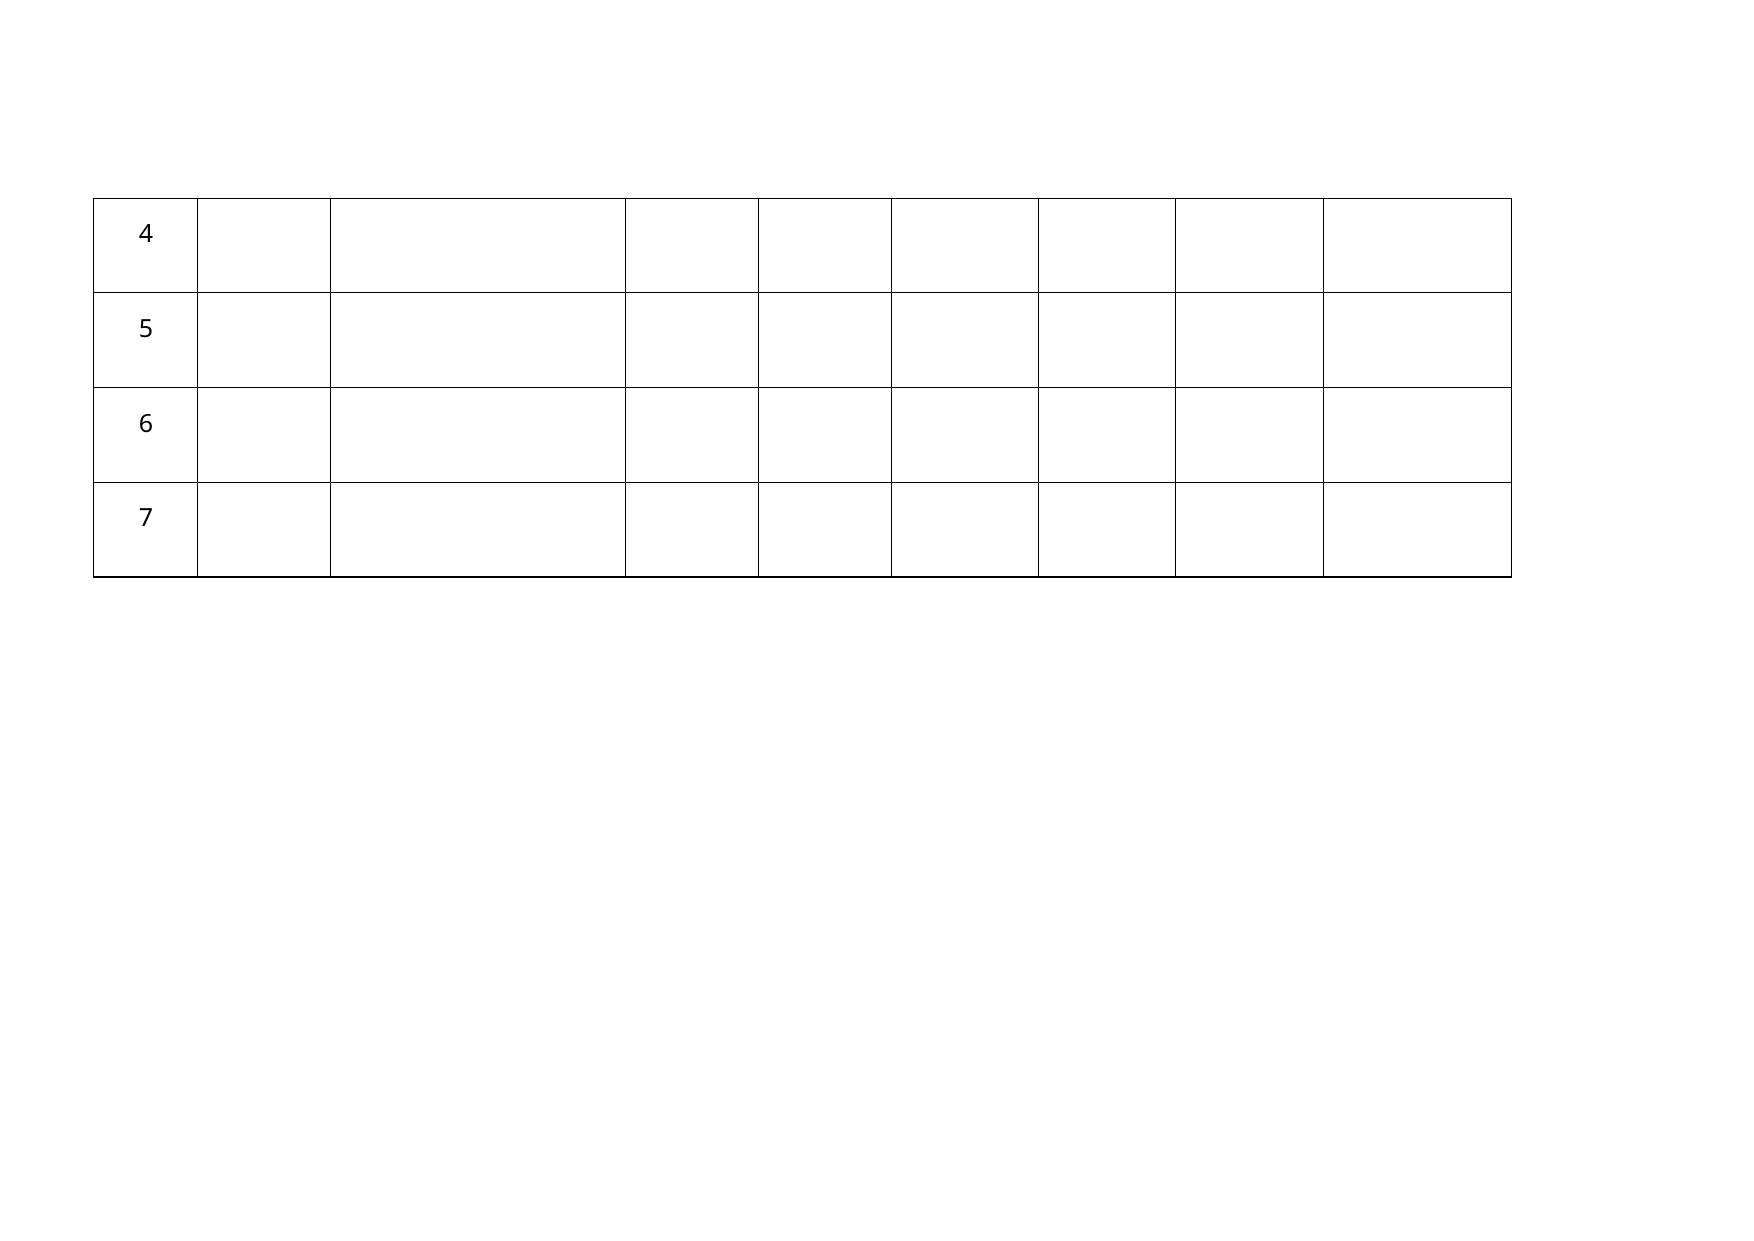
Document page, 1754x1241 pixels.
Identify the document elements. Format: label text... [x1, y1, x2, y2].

table_cell [626, 199, 758, 292]
table_cell [892, 388, 1038, 482]
table_cell [626, 293, 758, 387]
table_cell [626, 483, 758, 576]
table_cell [892, 483, 1038, 576]
table_cell [198, 483, 330, 576]
table_cell [198, 293, 330, 387]
table_cell [1039, 199, 1175, 292]
table_cell 4 [94, 199, 197, 292]
table_cell [331, 199, 625, 292]
table_cell [1324, 388, 1511, 482]
table_cell [1324, 199, 1511, 292]
table_cell [1176, 483, 1323, 576]
table_cell 6 [94, 388, 197, 482]
table_cell [1176, 388, 1323, 482]
table_cell [331, 483, 625, 576]
table_cell [1039, 388, 1175, 482]
table_cell [331, 293, 625, 387]
table_cell [1176, 293, 1323, 387]
table_cell [759, 199, 891, 292]
table_cell [1039, 483, 1175, 576]
table_cell [1039, 293, 1175, 387]
table_cell [892, 199, 1038, 292]
table_cell [331, 388, 625, 482]
table_cell [759, 388, 891, 482]
table_cell [198, 388, 330, 482]
table_cell [759, 293, 891, 387]
table_cell [759, 483, 891, 576]
table_cell [1324, 293, 1511, 387]
table_cell [892, 293, 1038, 387]
table_cell [1176, 199, 1323, 292]
table_cell 7 [94, 483, 197, 576]
table_cell 5 [94, 293, 197, 387]
table_cell [198, 199, 330, 292]
table_cell [626, 388, 758, 482]
table_cell [1324, 483, 1511, 576]
